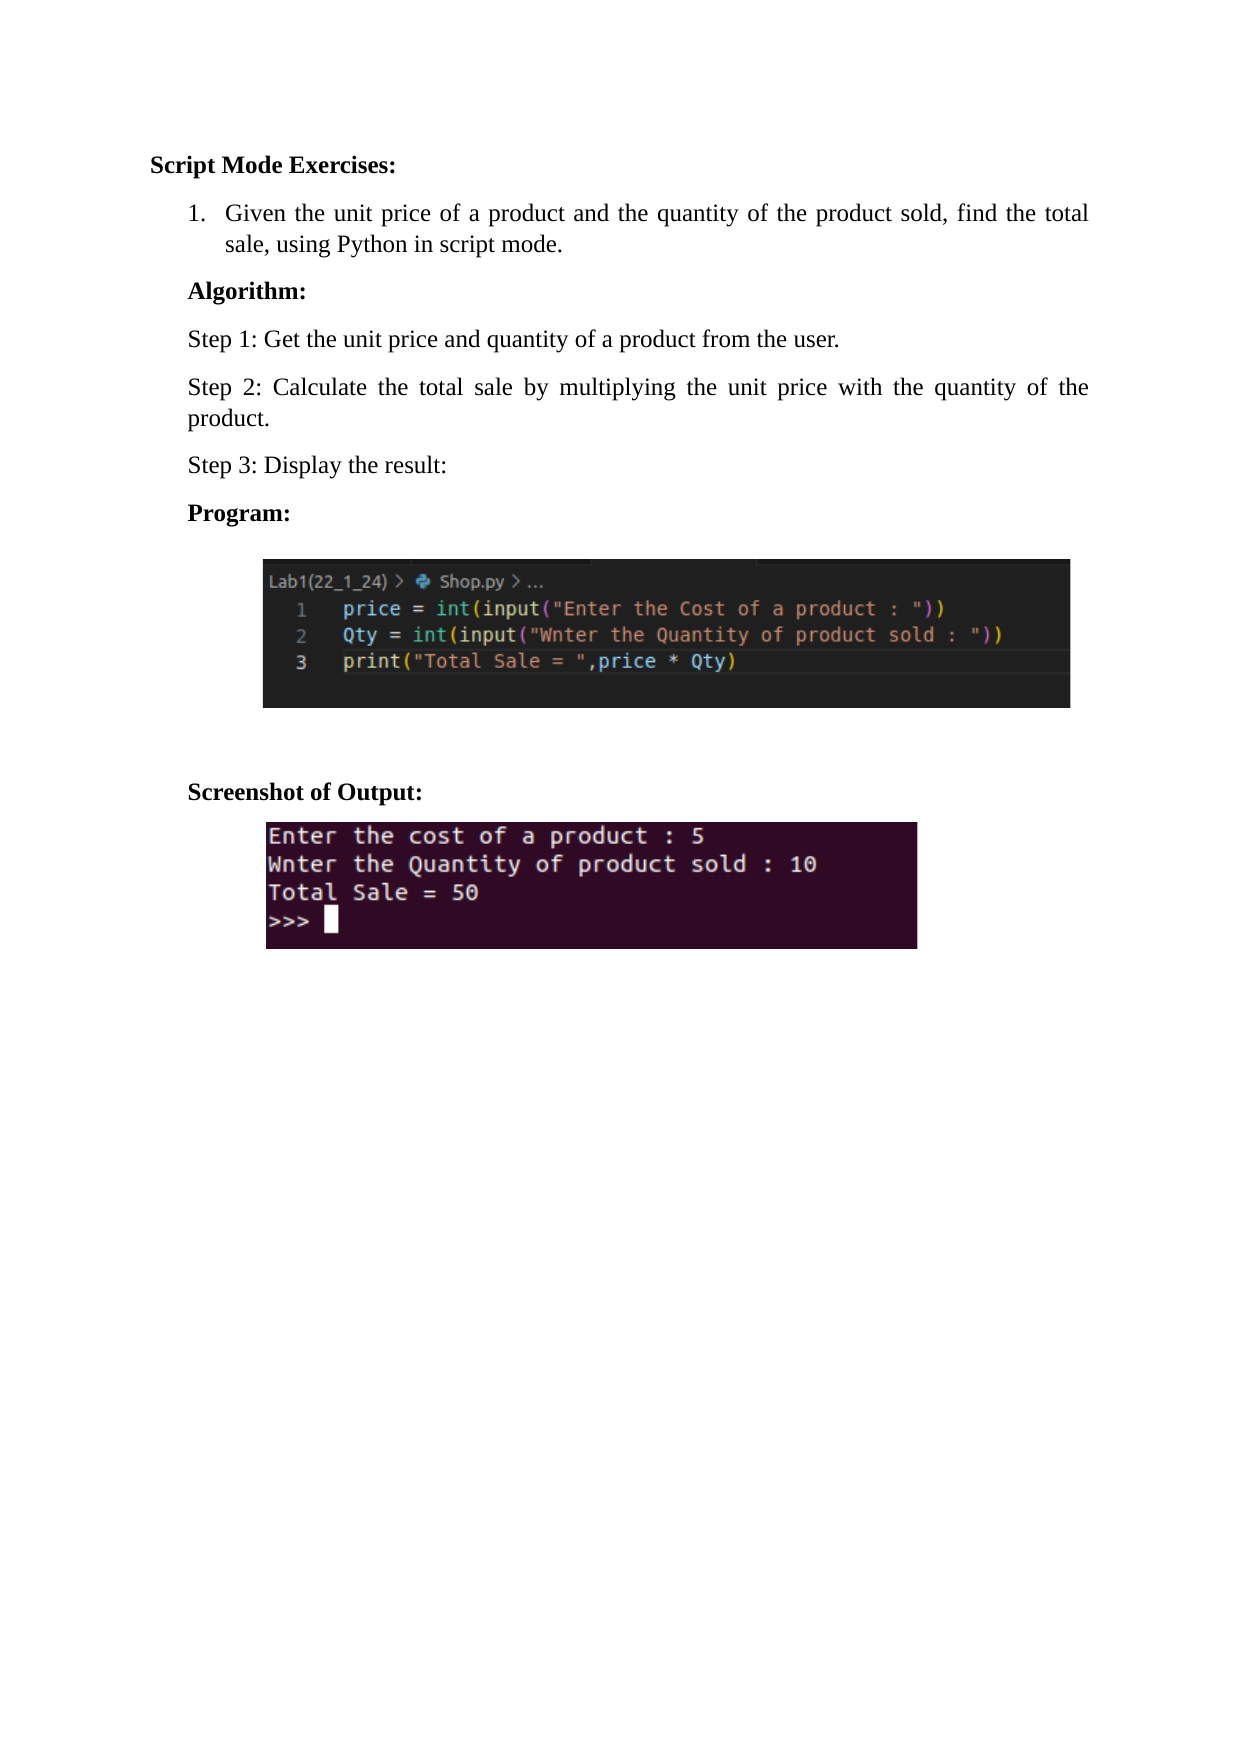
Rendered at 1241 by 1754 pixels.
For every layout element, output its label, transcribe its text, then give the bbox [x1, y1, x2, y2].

list Given the unit price of a product and the quantity of the product sold, find the total sale, using Python in script mode. [187, 198, 1090, 257]
text Screenshot of Output: [187, 777, 1090, 805]
text Script Mode Exercises: [150, 150, 1090, 179]
text Step 2: Calculate the total sale by multiplying the unit price with the quantity of the product. [187, 372, 1090, 432]
text Program: [187, 498, 1090, 527]
picture [262, 559, 1071, 708]
text Step 3: Display the result: [187, 451, 1090, 479]
picture [266, 822, 918, 949]
text Algorithm: [187, 276, 1090, 305]
text Step 1: Get the unit price and quantity of a product from the user. [187, 324, 1090, 353]
